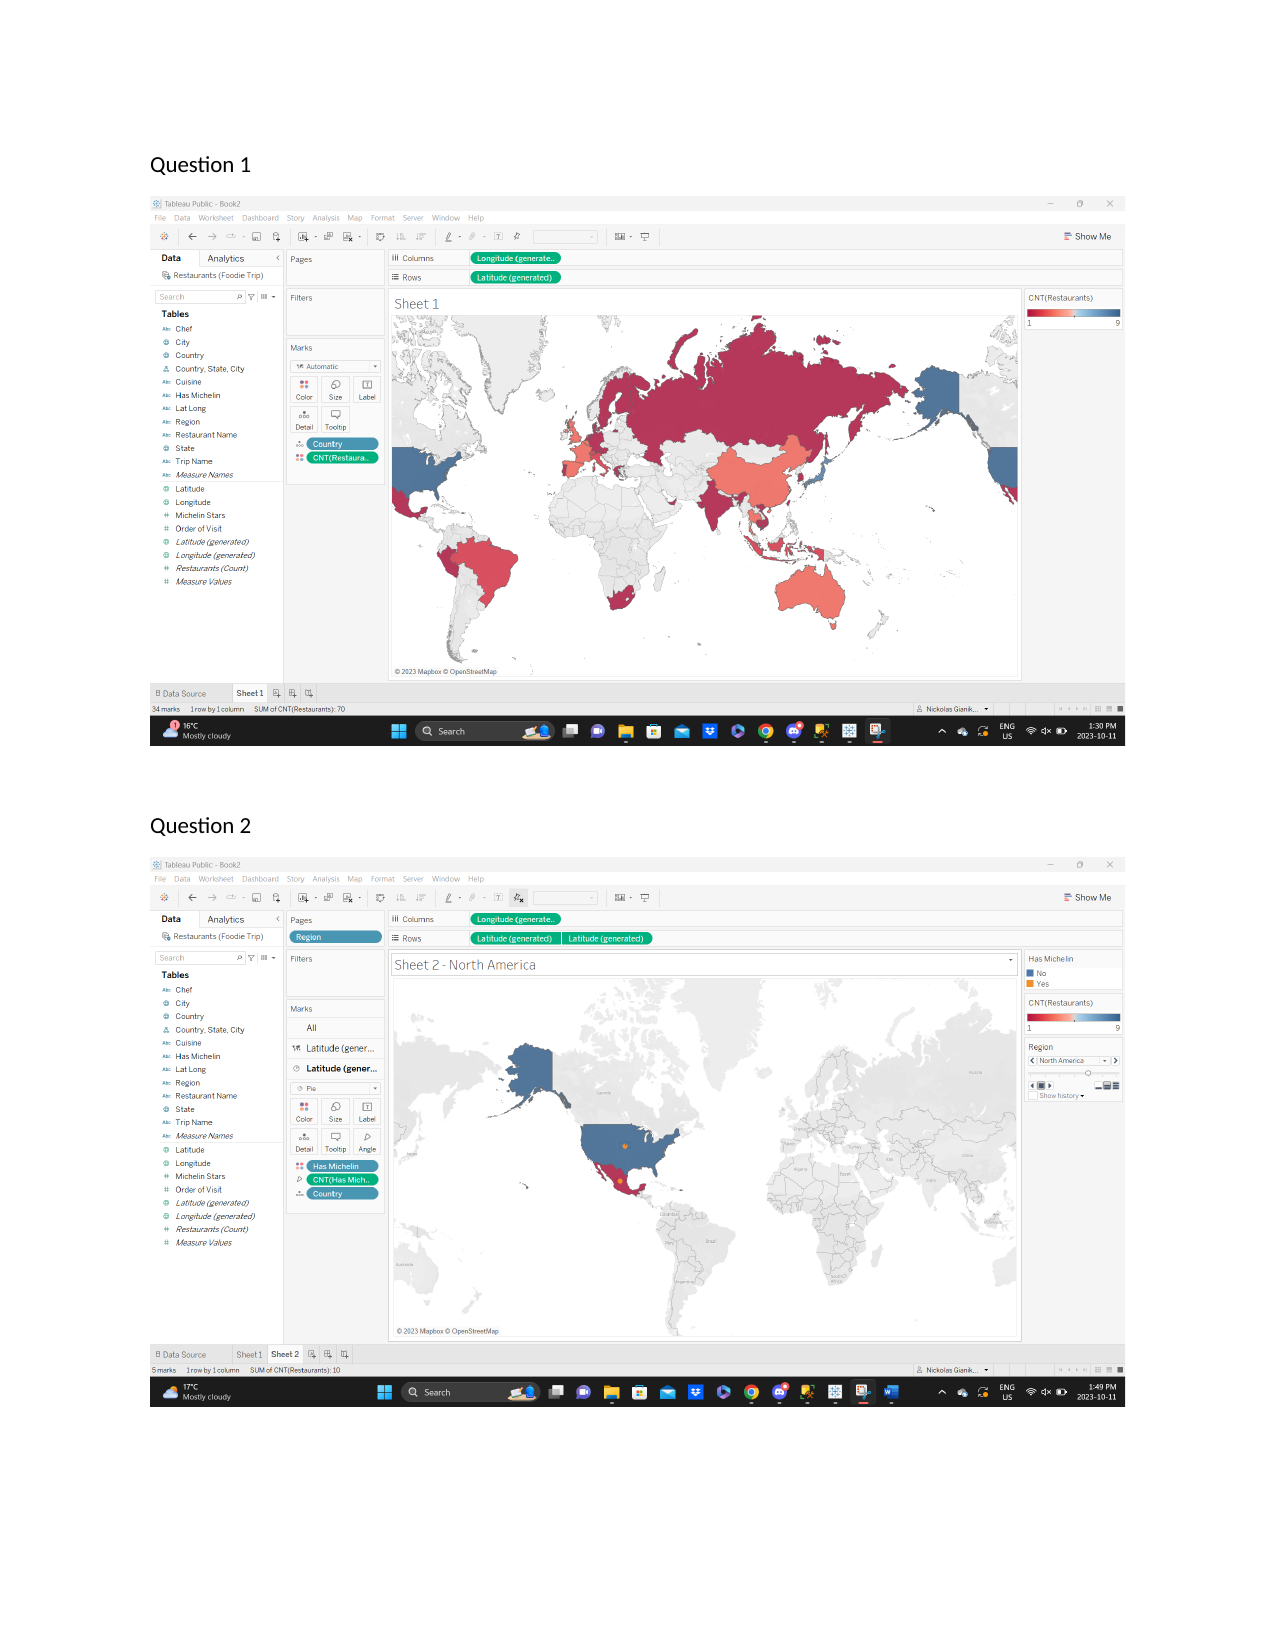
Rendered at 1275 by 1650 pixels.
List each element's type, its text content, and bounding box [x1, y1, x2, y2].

picture [150, 857, 1125, 1407]
text Question 2 [150, 811, 1125, 839]
text Question 1 [150, 150, 1125, 178]
picture [150, 196, 1125, 746]
